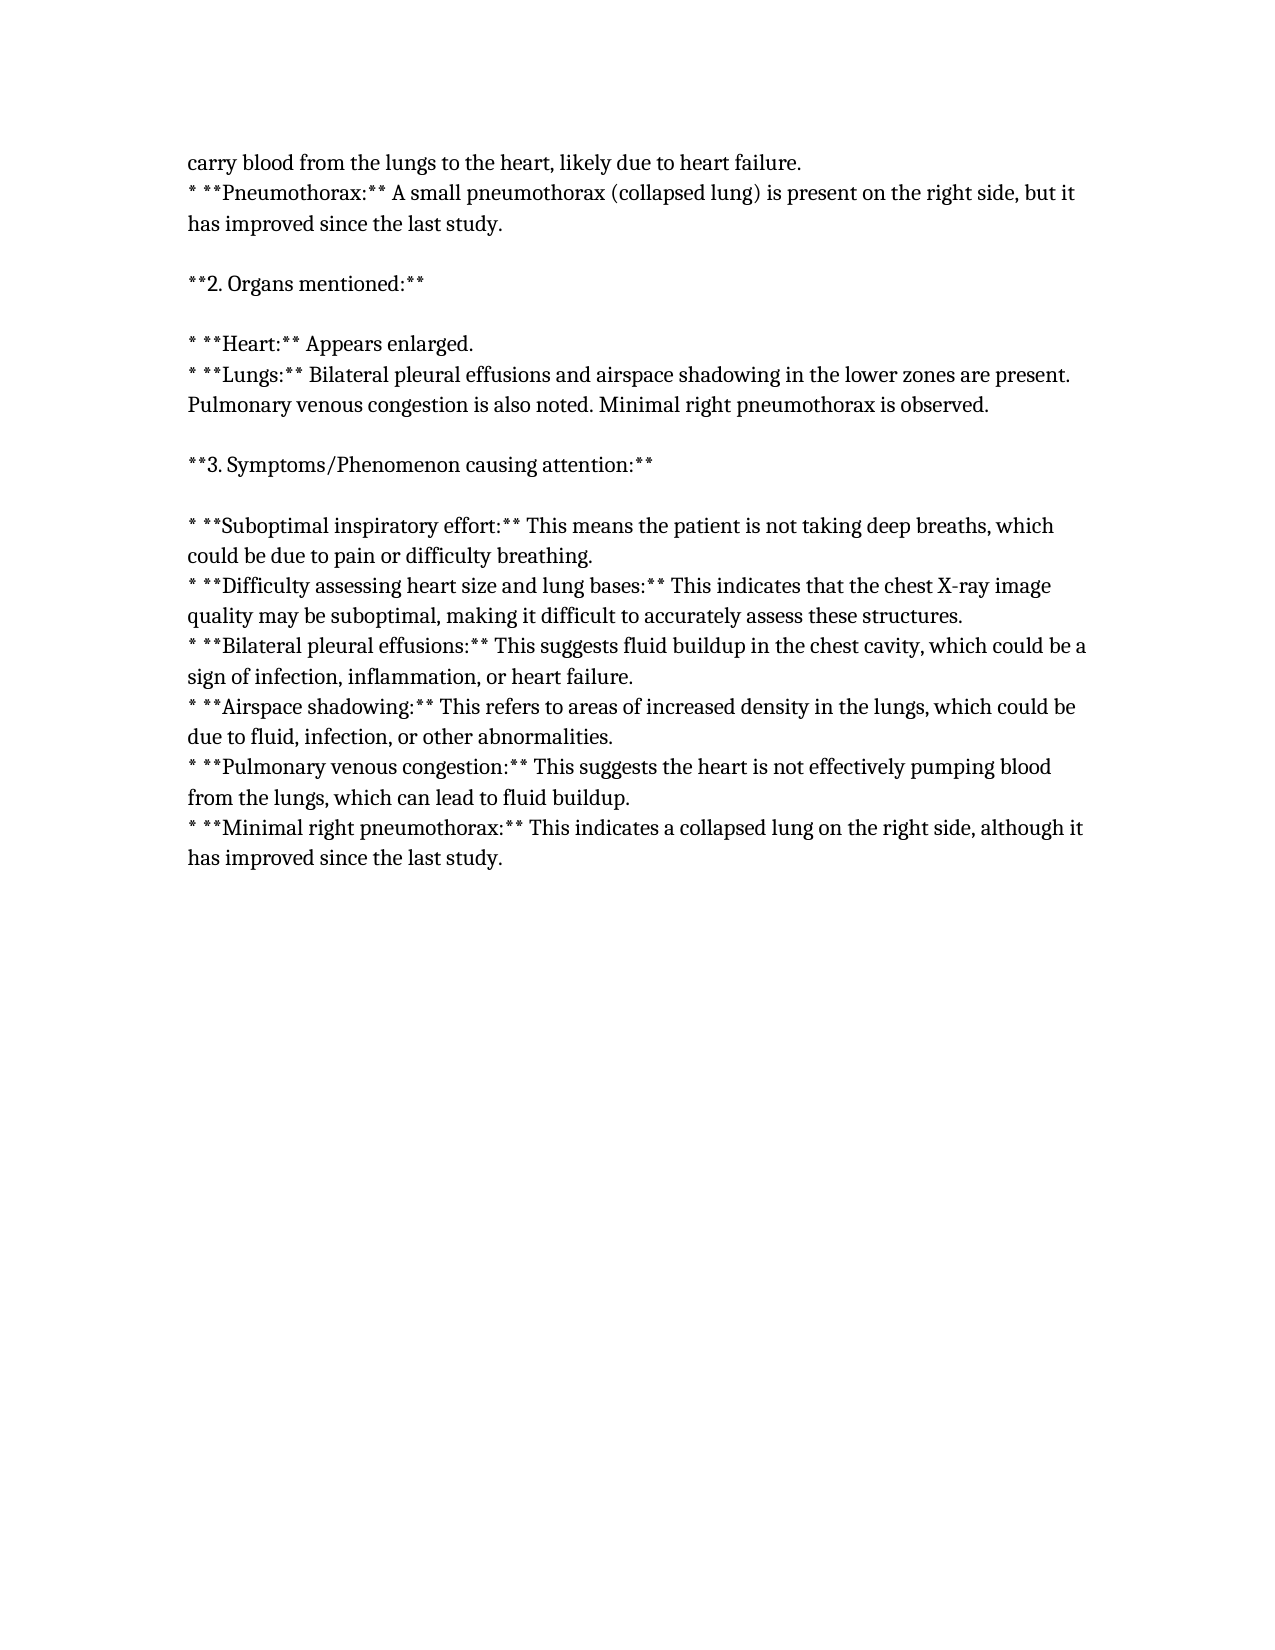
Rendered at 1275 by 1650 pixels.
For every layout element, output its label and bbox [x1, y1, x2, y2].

text [187, 150, 1087, 871]
